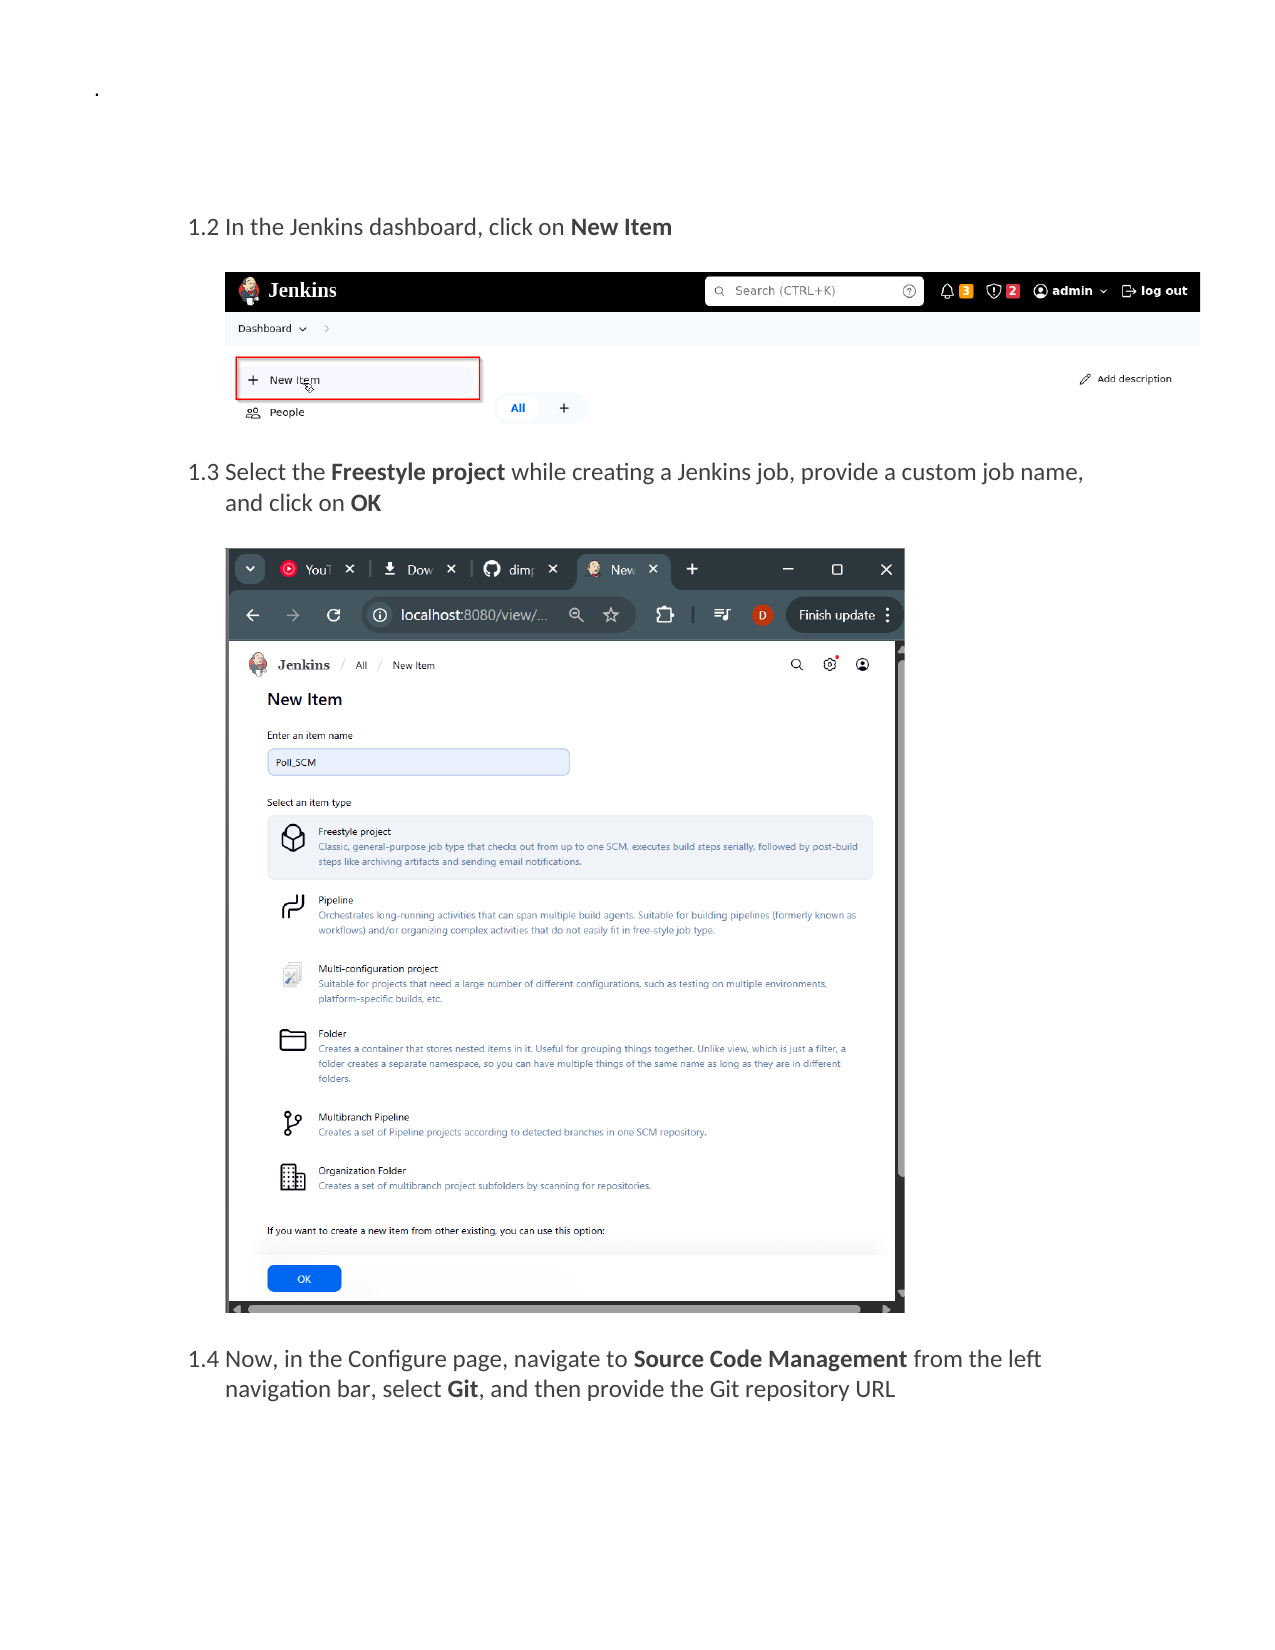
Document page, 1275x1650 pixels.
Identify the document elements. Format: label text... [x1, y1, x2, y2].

list In the Jenkins dashboard, click on New Item [187, 211, 1125, 242]
picture [225, 548, 905, 1313]
picture [225, 272, 1200, 426]
list Select the Freestyle project while creating a Jenkins job, provide a custom job name, and click on OK [187, 456, 1125, 517]
list Now, in the Configure page, navigate to Source Code Management from the left navigation bar, select Git, and then provide the Git repository URL [187, 1343, 1125, 1404]
